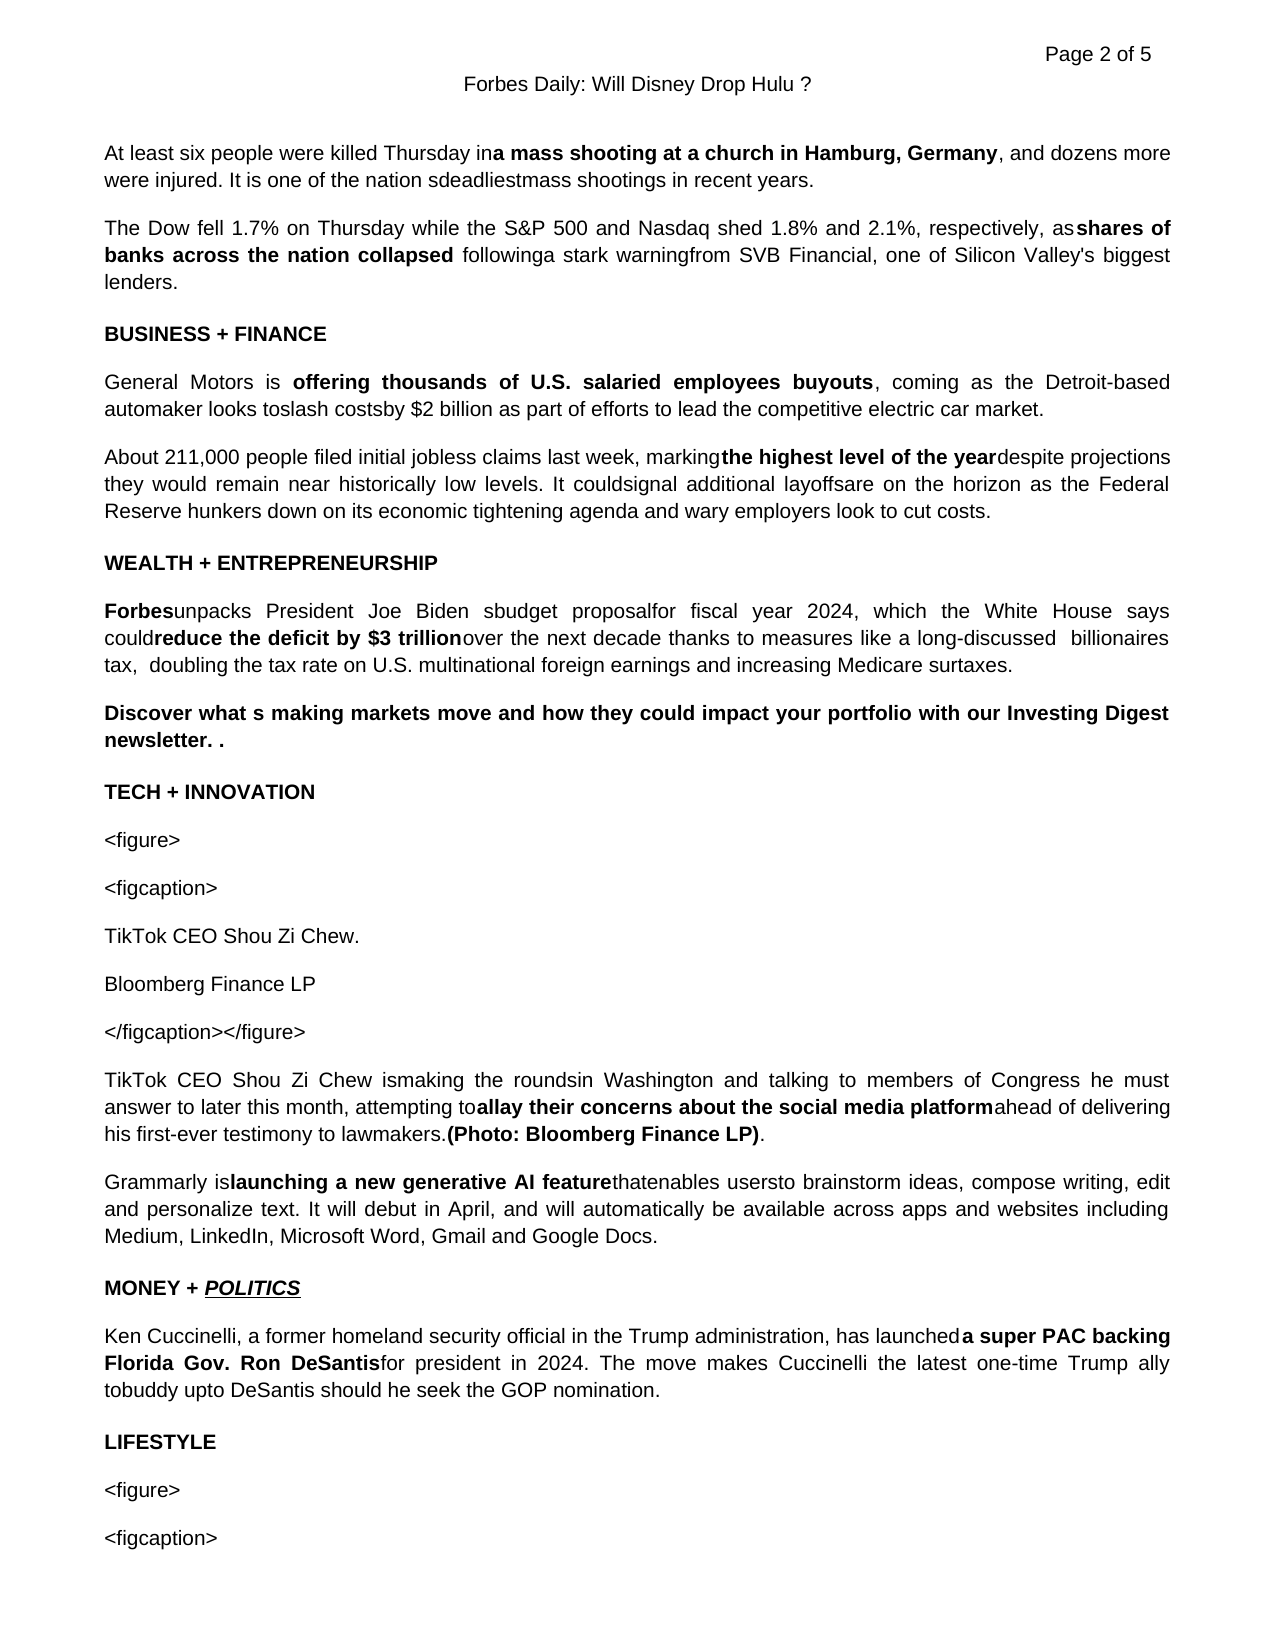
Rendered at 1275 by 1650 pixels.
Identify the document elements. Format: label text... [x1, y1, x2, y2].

text TikTok CEO Shou Zi Chew ismaking the roundsin Washington and talking to members of Congress he must answer to later this month, attempting toallay their concerns about the social media platformahead of delivering his first-ever testimony to lawmakers.(Photo: Bloomberg Finance LP). [104, 1064, 1171, 1146]
text The Dow fell 1.7% on Thursday while the S&P 500 and Nasdaq shed 1.8% and 2.1%, respectively, asshares of banks across the nation collapsed followinga stark warningfrom SVB Financial, one of Silicon Valley's biggest lenders. [104, 212, 1171, 294]
text MONEY + POLITICS [104, 1273, 1171, 1300]
text Bloomberg Finance LP [104, 969, 1171, 996]
text WEALTH + ENTREPRENEURSHIP [104, 548, 1171, 575]
text Ken Cuccinelli, a former homeland security official in the Trump administration, has launcheda super PAC backing Florida Gov. Ron DeSantisfor president in 2024. The move makes Cuccinelli the latest one-time Trump ally tobuddy upto DeSantis should he seek the GOP nomination. [104, 1321, 1171, 1402]
text BUSINESS + FINANCE [104, 319, 1171, 346]
text Discover what s making markets move and how they could impact your portfolio with our Investing Digest newsletter. . [104, 698, 1171, 752]
text <figure> [104, 825, 1171, 852]
text <figcaption> [104, 873, 1171, 900]
text LIFESTYLE [104, 1427, 1171, 1454]
text About 211,000 people filed initial jobless claims last week, markingthe highest level of the yeardespite projections they would remain near historically low levels. It couldsignal additional layoffsare on the horizon as the Federal Reserve hunkers down on its economic tightening agenda and wary employers look to cut costs. [104, 442, 1171, 523]
text Forbesunpacks President Joe Biden sbudget proposalfor fiscal year 2024, which the White House says couldreduce the deficit by $3 trillionover the next decade thanks to measures like a long-discussed billionaires tax, doubling the tax rate on U.S. multinational foreign earnings and increasing Medicare surtaxes. [104, 596, 1171, 677]
text <figure> [104, 1475, 1171, 1502]
text At least six people were killed Thursday ina mass shooting at a church in Hamburg, Germany, and dozens more were injured. It is one of the nation sdeadliestmass shootings in recent years. [104, 137, 1171, 192]
text <figcaption> [104, 1523, 1171, 1550]
text Grammarly islaunching a new generative AI featurethatenables usersto brainstorm ideas, compose writing, edit and personalize text. It will debut in April, and will automatically be available across apps and websites including Medium, LinkedIn, Microsoft Word, Gmail and Google Docs. [104, 1167, 1171, 1248]
text TECH + INNOVATION [104, 777, 1171, 804]
text General Motors is offering thousands of U.S. salaried employees buyouts, coming as the Detroit-based automaker looks toslash costsby $2 billion as part of efforts to lead the competitive electric car market. [104, 367, 1171, 421]
text </figcaption></figure> [104, 1017, 1171, 1044]
text TikTok CEO Shou Zi Chew. [104, 921, 1171, 948]
